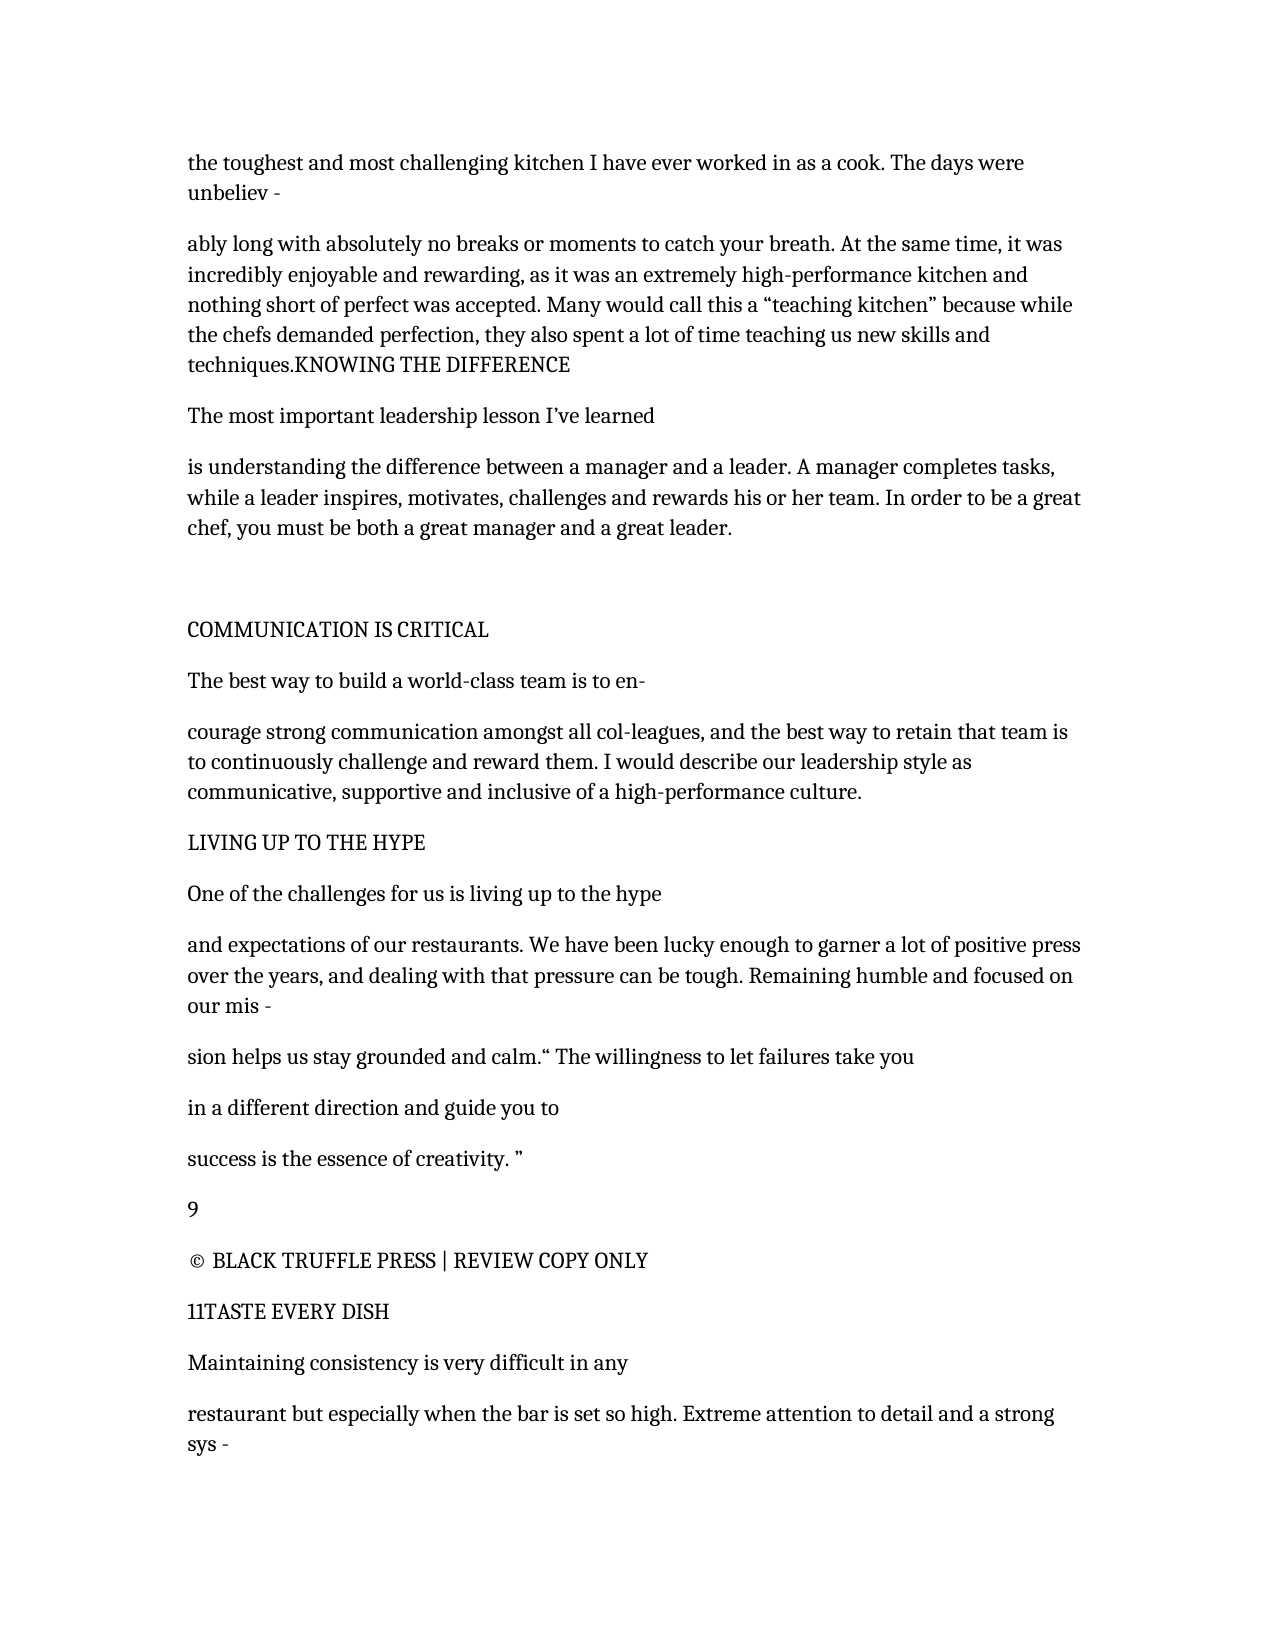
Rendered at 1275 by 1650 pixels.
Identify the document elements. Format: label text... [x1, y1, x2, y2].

text One of the challenges for us is living up to the hype [187, 881, 1087, 908]
text The best way to build a world-class team is to en- [187, 668, 1087, 694]
text LIVING UP TO THE HYPE [187, 830, 1087, 857]
text courage strong communication amongst all col-leagues, and the best way to retain that team is to continuously challenge and reward them. I would describe our leadership style as communicative, supportive and inclusive of a high-performance culture. [187, 719, 1087, 806]
text restaurant but especially when the bar is set so high. Extreme attention to detail and a strong sys - [187, 1401, 1087, 1458]
text COMMUNICATION IS CRITICAL [187, 617, 1087, 643]
text Maintaining consistency is very difficult in any [187, 1350, 1087, 1376]
text sion helps us stay grounded and calm.“ The willingness to let failures take you [187, 1044, 1087, 1070]
text The most important leadership lesson I’ve learned [187, 403, 1087, 429]
text success is the essence of creativity. ” [187, 1146, 1087, 1172]
text and expectations of our restaurants. We have been lucky enough to garner a lot of positive press over the years, and dealing with that pressure can be tough. Remaining humble and focused on our mis - [187, 932, 1087, 1019]
text is understanding the difference between a manager and a leader. A manager completes tasks, while a leader inspires, motivates, challenges and rewards his or her team. In order to be a great chef, you must be both a great manager and a great leader. [187, 454, 1087, 541]
text 11TASTE EVERY DISH [187, 1299, 1087, 1325]
text ably long with absolutely no breaks or moments to catch your breath. At the same time, it was incredibly enjoyable and rewarding, as it was an extremely high-performance kitchen and nothing short of perfect was accepted. Many would call this a “teaching kitchen” because while the chefs demanded perfection, they also spent a lot of time teaching us new skills and techniques.KNOWING THE DIFFERENCE [187, 231, 1087, 378]
text © BLACK TRUFFLE PRESS | REVIEW COPY ONLY [187, 1248, 1087, 1274]
text in a different direction and guide you to [187, 1095, 1087, 1121]
text 9 [187, 1197, 1087, 1223]
text the toughest and most challenging kitchen I have ever worked in as a cook. The days were unbeliev - [187, 150, 1087, 207]
